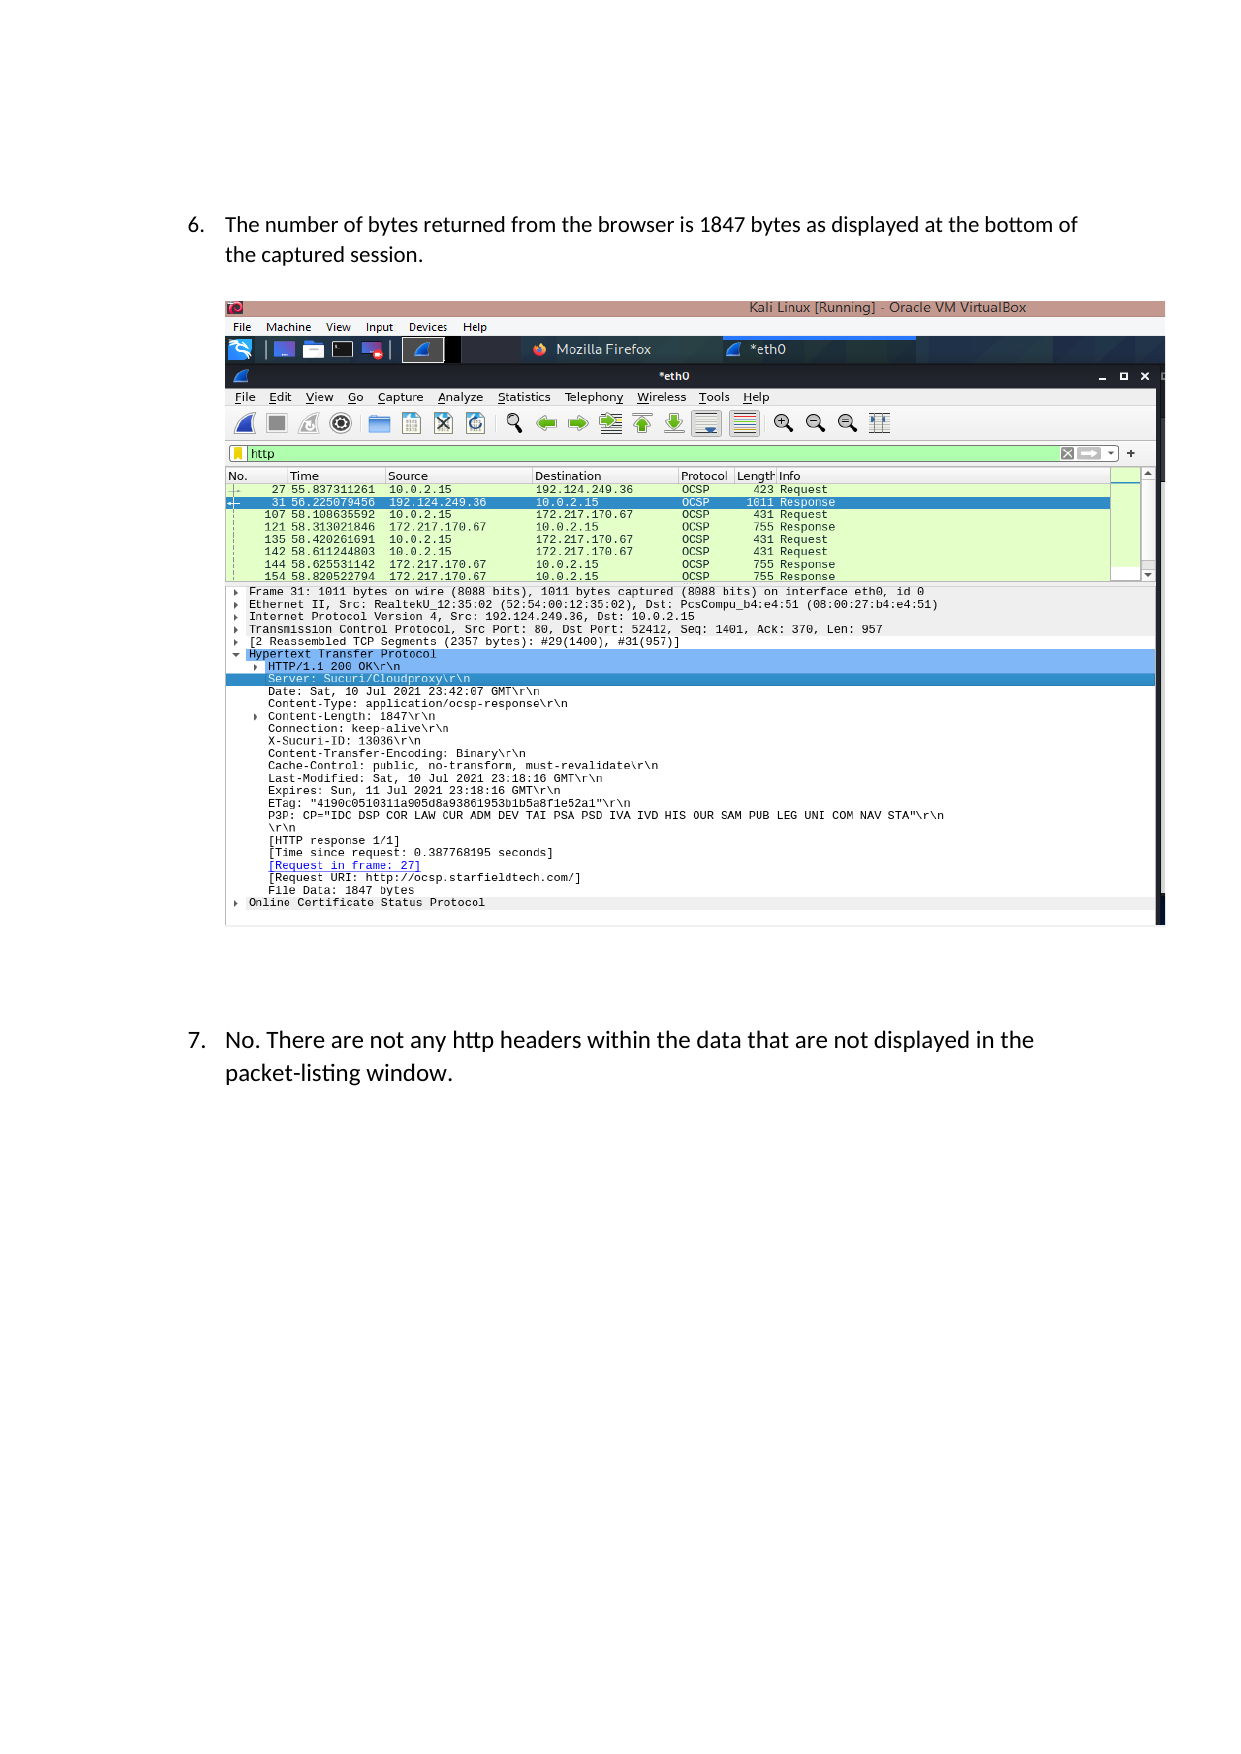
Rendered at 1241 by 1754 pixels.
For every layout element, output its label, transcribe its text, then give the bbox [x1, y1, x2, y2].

picture [225, 301, 1166, 927]
list No. There are not any http headers within the data that are not displayed in the packet-listing window. [187, 1024, 1090, 1088]
list The number of bytes returned from the browser is 1847 bytes as displayed at the bottom of the captured session. [187, 210, 1090, 269]
